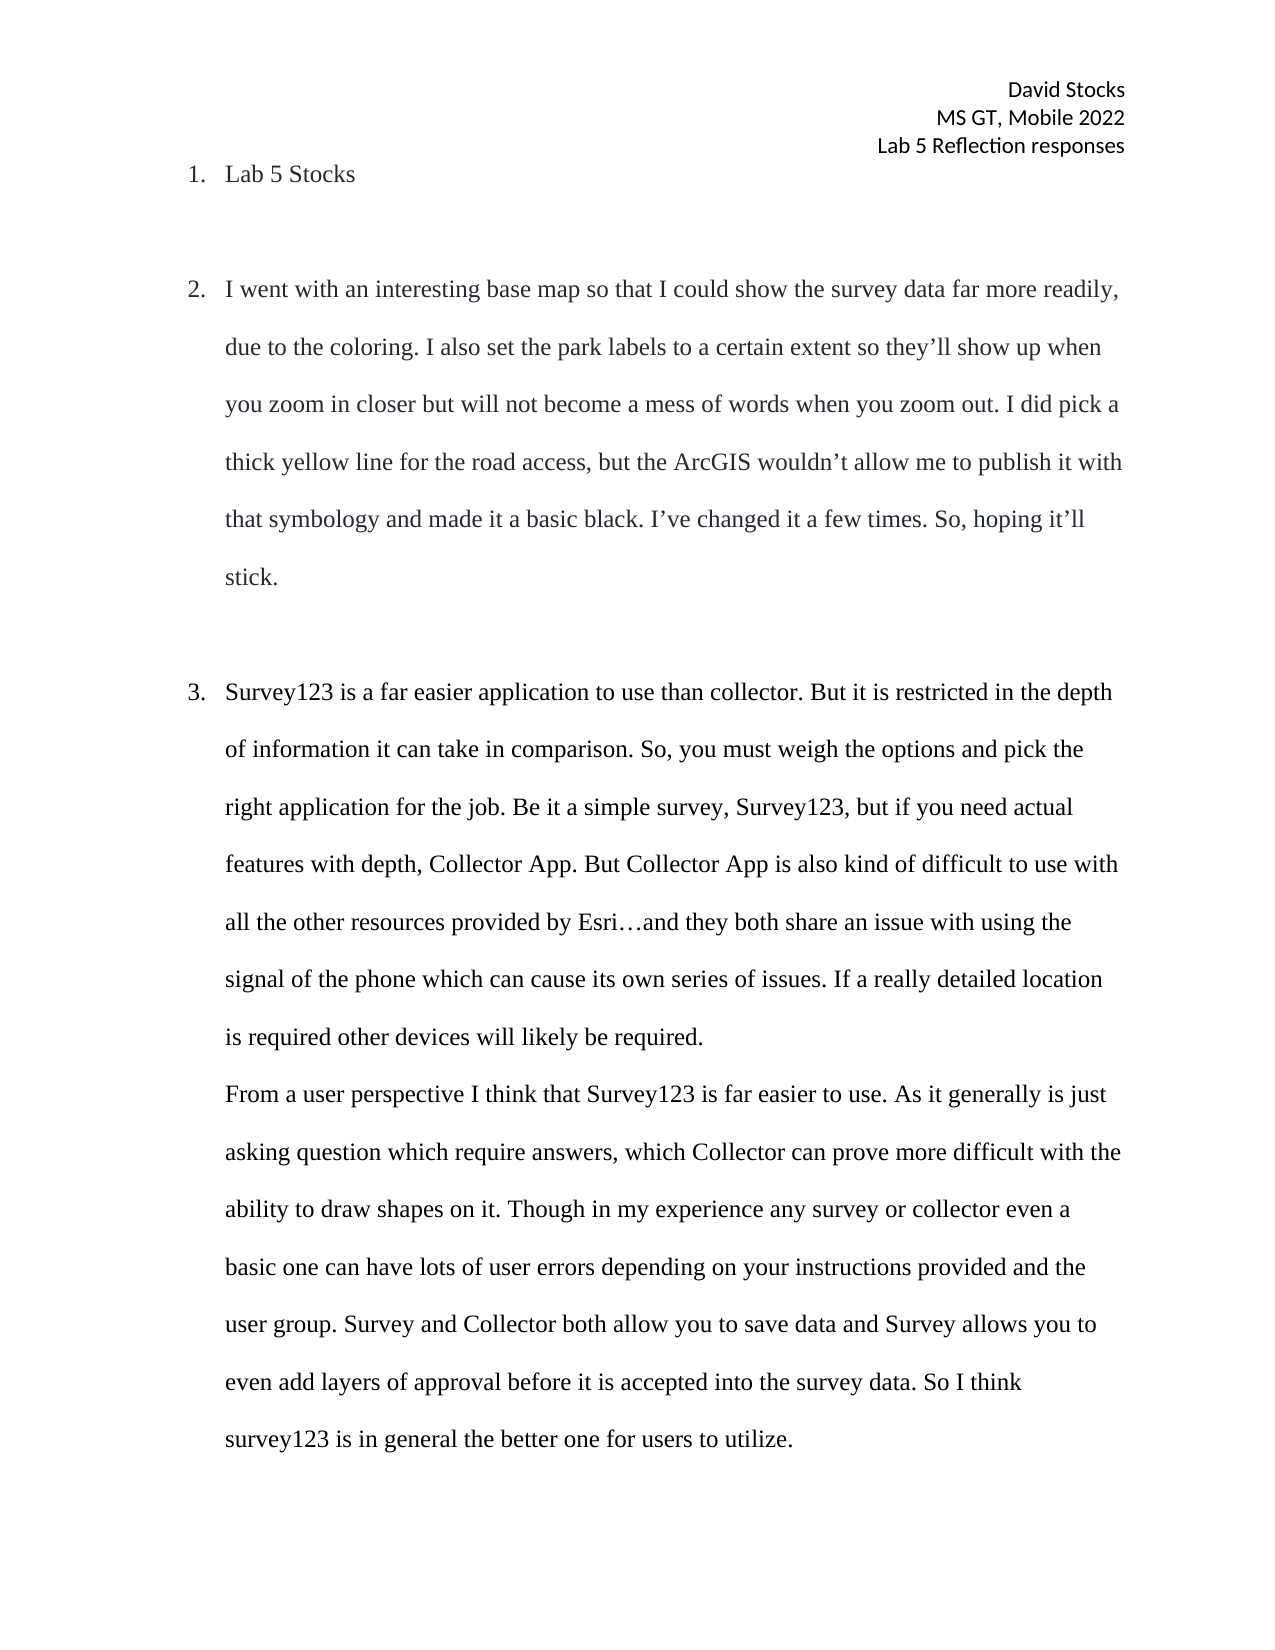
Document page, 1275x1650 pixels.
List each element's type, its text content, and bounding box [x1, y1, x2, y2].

list Lab 5 Stocks [187, 159, 1125, 188]
list Survey123 is a far easier application to use than collector. But it is restricted in the depth of information it can take in comparison. So, you must weigh the options and pick the right application for the job. Be it a simple survey, Survey123, but if you need actual features with depth, Collector App. But Collector App is also kind of difficult to use with all the other resources provided by Esri…and they both share an issue with using the signal of the phone which can cause its own series of issues. If a really detailed location is required other devices will likely be required. [187, 677, 1125, 1050]
list From a user perspective I think that Survey123 is far easier to use. As it generally is just asking question which require answers, which Collector can prove more difficult with the ability to draw shapes on it. Though in my experience any survey or collector even a basic one can have lots of user errors depending on your instructions provided and the user group. Survey and Collector both allow you to save data and Survey allows you to even add layers of approval before it is accepted into the survey data. So I think survey123 is in general the better one for users to utilize. [225, 1079, 1125, 1453]
list I went with an interesting base map so that I could show the survey data far more readily, due to the coloring. I also set the park labels to a certain extent so they’ll show up when you zoom in closer but will not become a mess of words when you zoom out. I did pick a thick yellow line for the road access, but the ArcGIS wouldn’t allow me to publish it with that symbology and made it a basic black. I’ve changed it a few times. So, hoping it’ll stick. [187, 274, 1125, 590]
